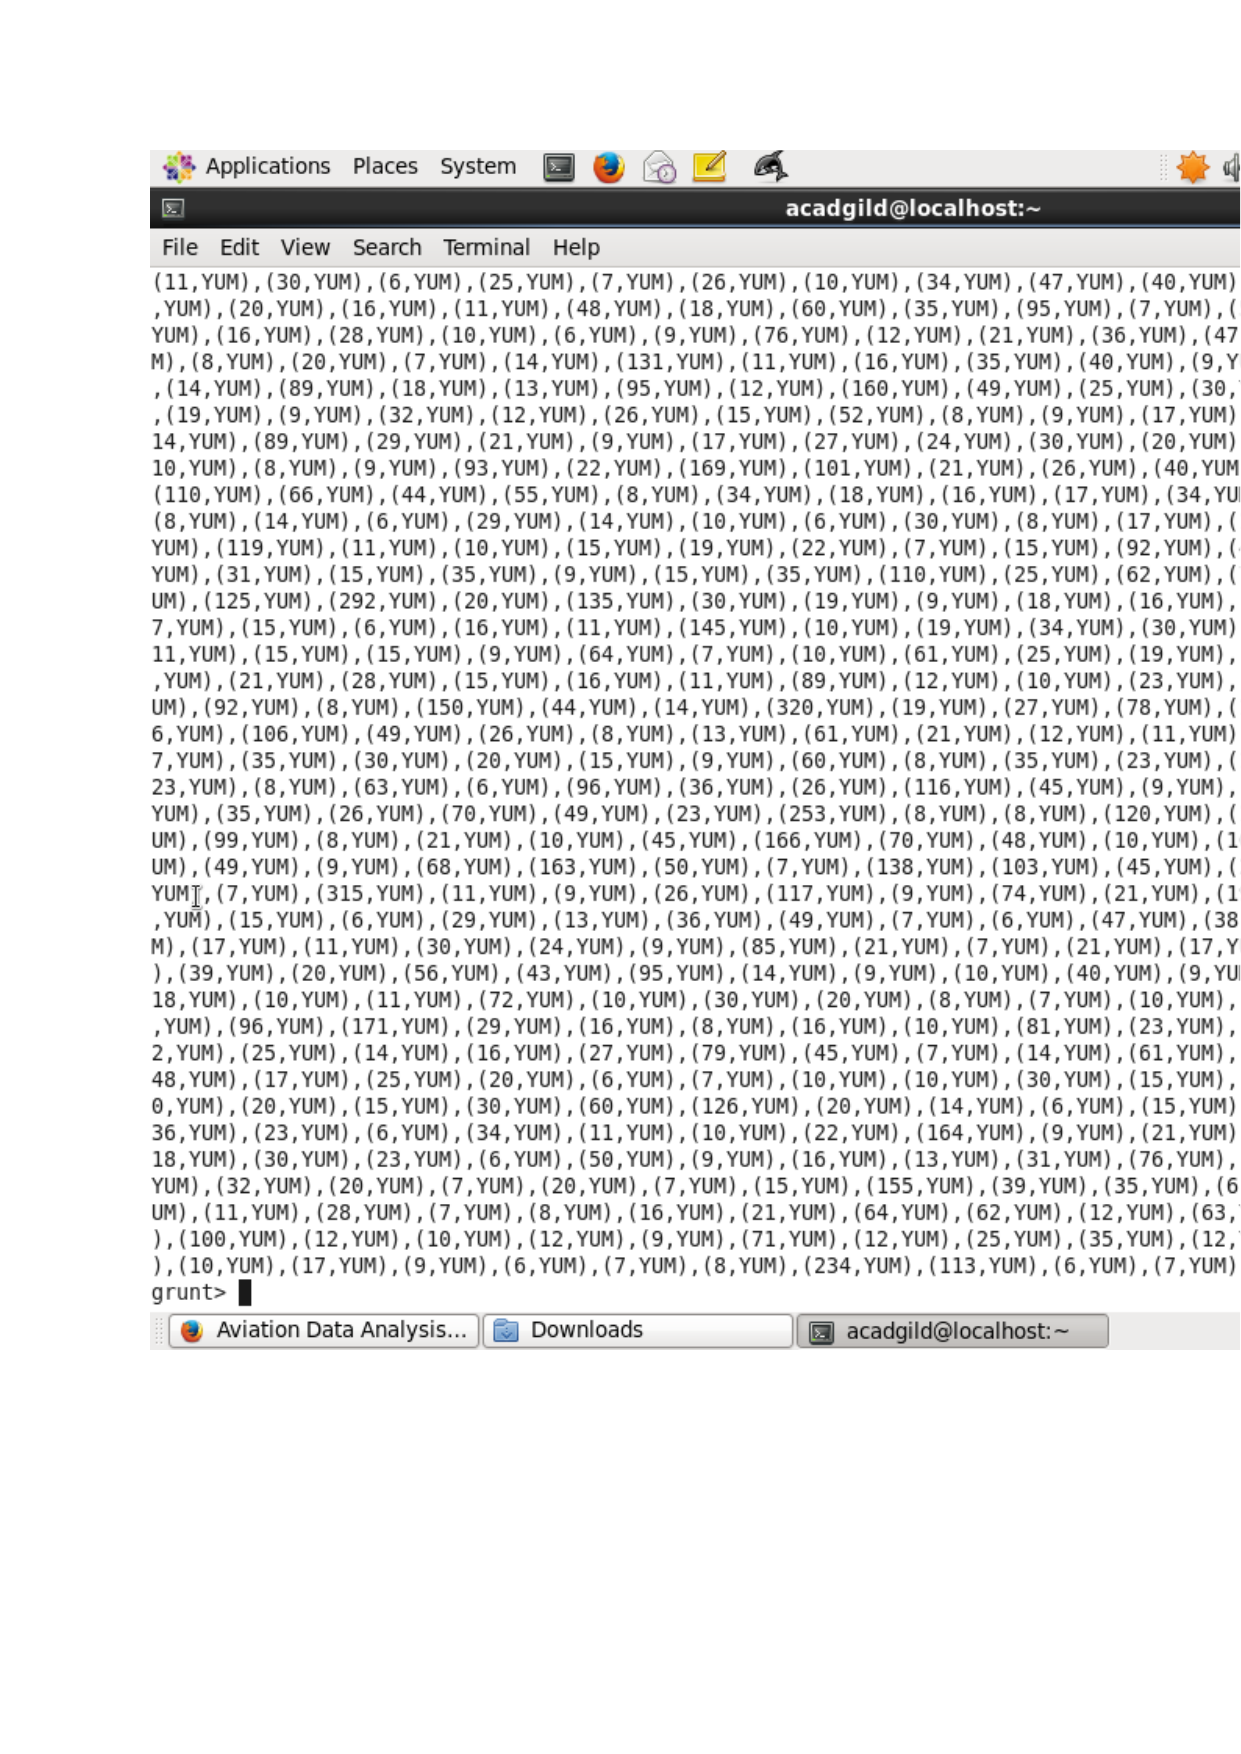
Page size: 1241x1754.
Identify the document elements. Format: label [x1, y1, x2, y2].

picture [150, 150, 1241, 1350]
